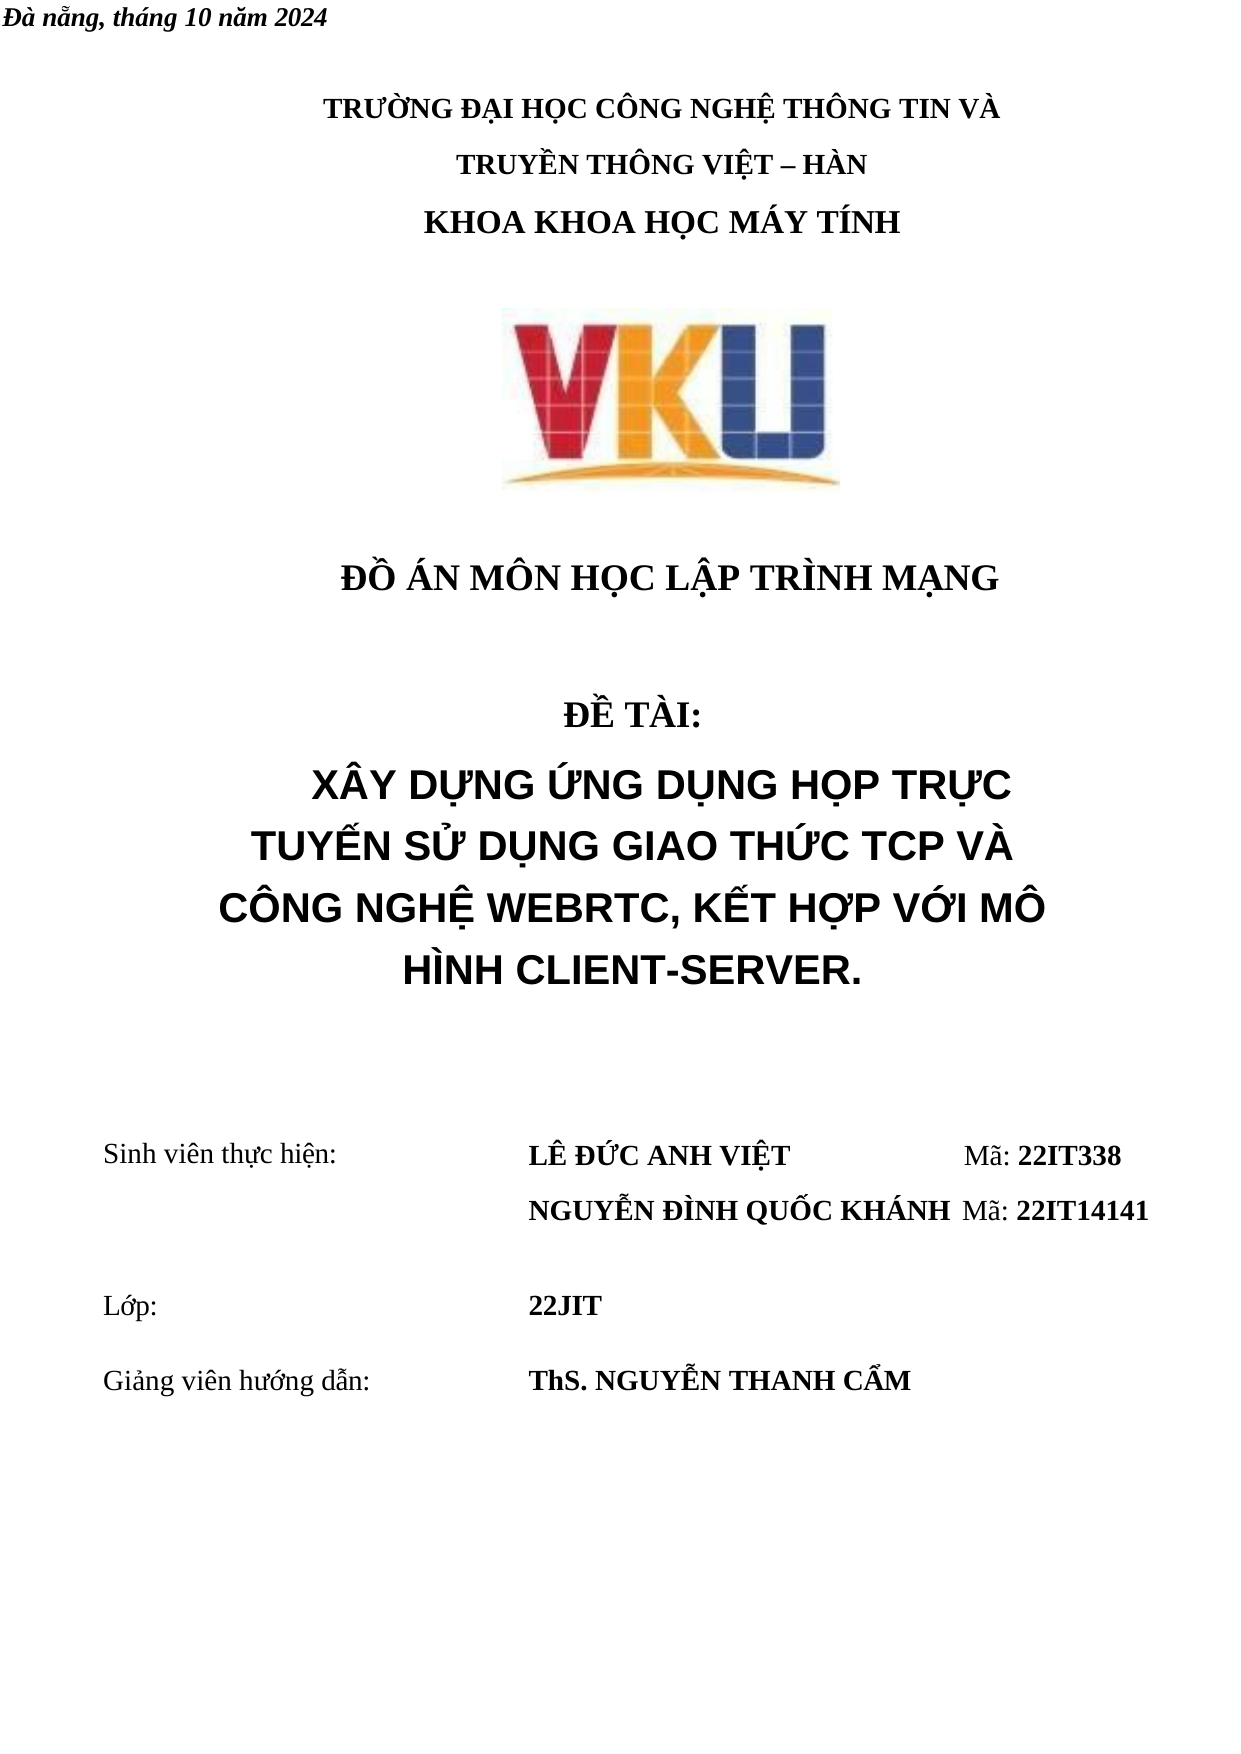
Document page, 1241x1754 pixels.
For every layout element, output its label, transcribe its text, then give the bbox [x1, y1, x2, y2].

text KHOA KHOA HỌC MÁY TÍNH [279, 203, 1045, 241]
text XÂY DỰNG ỨNG DỤNG HỌP TRỰC TUYẾN SỬ DỤNG GIAO THỨC TCP VÀ [251, 761, 1089, 870]
table_header LÊ ĐỨC ANH VIỆT Mã: 22IT338 NGUYỄN ĐÌNH QUỐC KHÁNH Mã: 22IT14141 [450, 1138, 1157, 1257]
table_cell ThS. NGUYỄN THANH CẨM [450, 1344, 1157, 1399]
text ĐỀ TÀI: [85, 692, 1180, 736]
subtitle TRƯỜNG ĐẠI HỌC CÔNG NGHỆ THÔNG TIN VÀ TRUYỀN THÔNG VIỆT – HÀN [278, 91, 1045, 181]
table_cell Giảng viên hướng dẫn: [98, 1344, 450, 1399]
table_cell 22JIT [450, 1258, 1157, 1344]
text CÔNG NGHỆ WEBRTC, KẾT HỢP VỚI MÔ HÌNH CLIENT-SERVER. [218, 884, 1089, 993]
table_header Sinh viên thực hiện: [98, 1138, 450, 1257]
picture [501, 308, 841, 493]
table_cell Lớp: [98, 1258, 450, 1344]
subtitle ĐỒ ÁN MÔN HỌC LẬP TRÌNH MẠNG [294, 555, 1045, 598]
